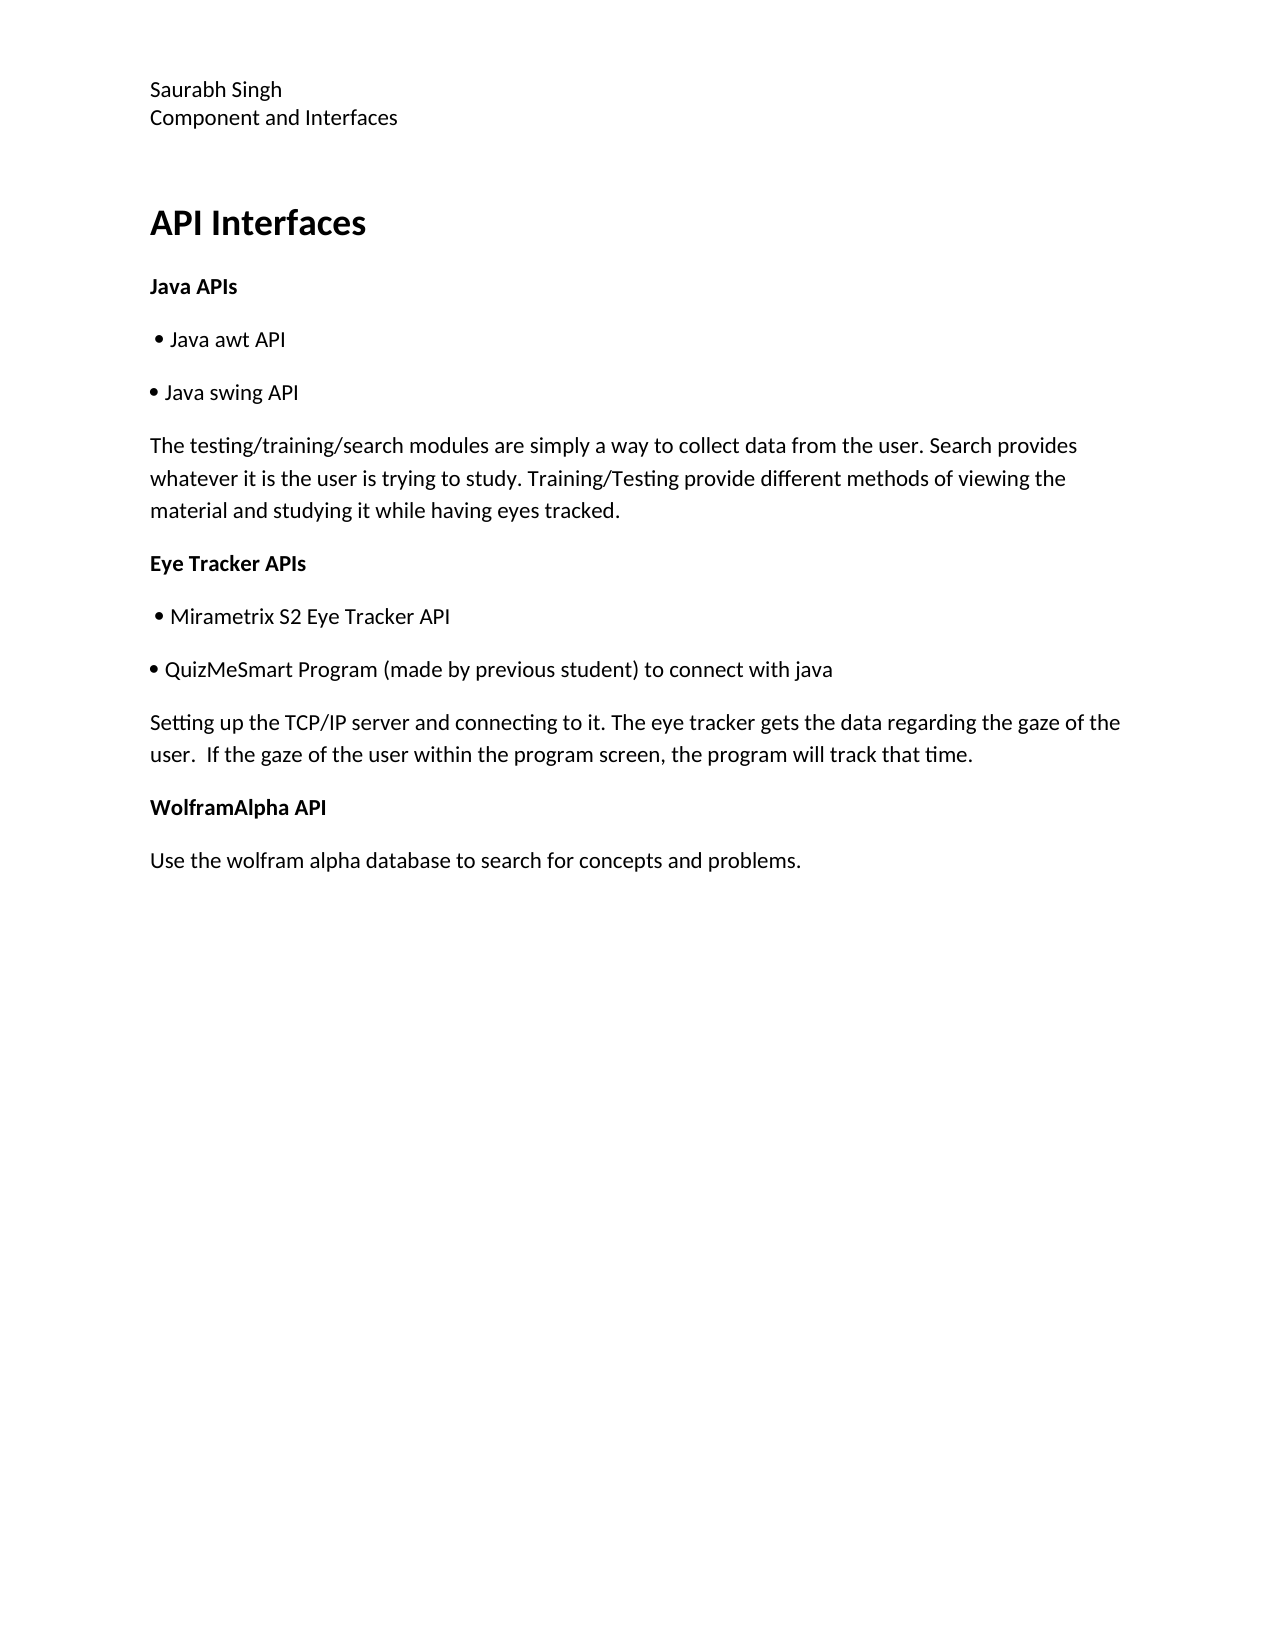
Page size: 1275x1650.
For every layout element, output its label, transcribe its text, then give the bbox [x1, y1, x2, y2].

text WolframAlpha API [150, 793, 1125, 821]
text Java swing API [150, 378, 1125, 406]
text Setting up the TCP/IP server and connecting to it. The eye tracker gets the data regarding the gaze of the user. If the gaze of the user within the program screen, the program will track that time. [150, 708, 1125, 768]
text Eye Tracker APIs [150, 549, 1125, 577]
text API Interfaces [150, 199, 1125, 245]
text Use the wolfram alpha database to search for concepts and problems. [150, 846, 1125, 874]
text The testing/training/search modules are simply a way to collect data from the user. Search provides whatever it is the user is trying to study. Training/Testing provide different methods of viewing the material and studying it while having eyes tracked. [150, 431, 1125, 524]
text Java APIs [150, 272, 1125, 300]
text QuizMeSmart Program (made by previous student) to connect with java [150, 655, 1125, 683]
text Java awt API [150, 325, 1125, 353]
text Mirametrix S2 Eye Tracker API [150, 602, 1125, 630]
